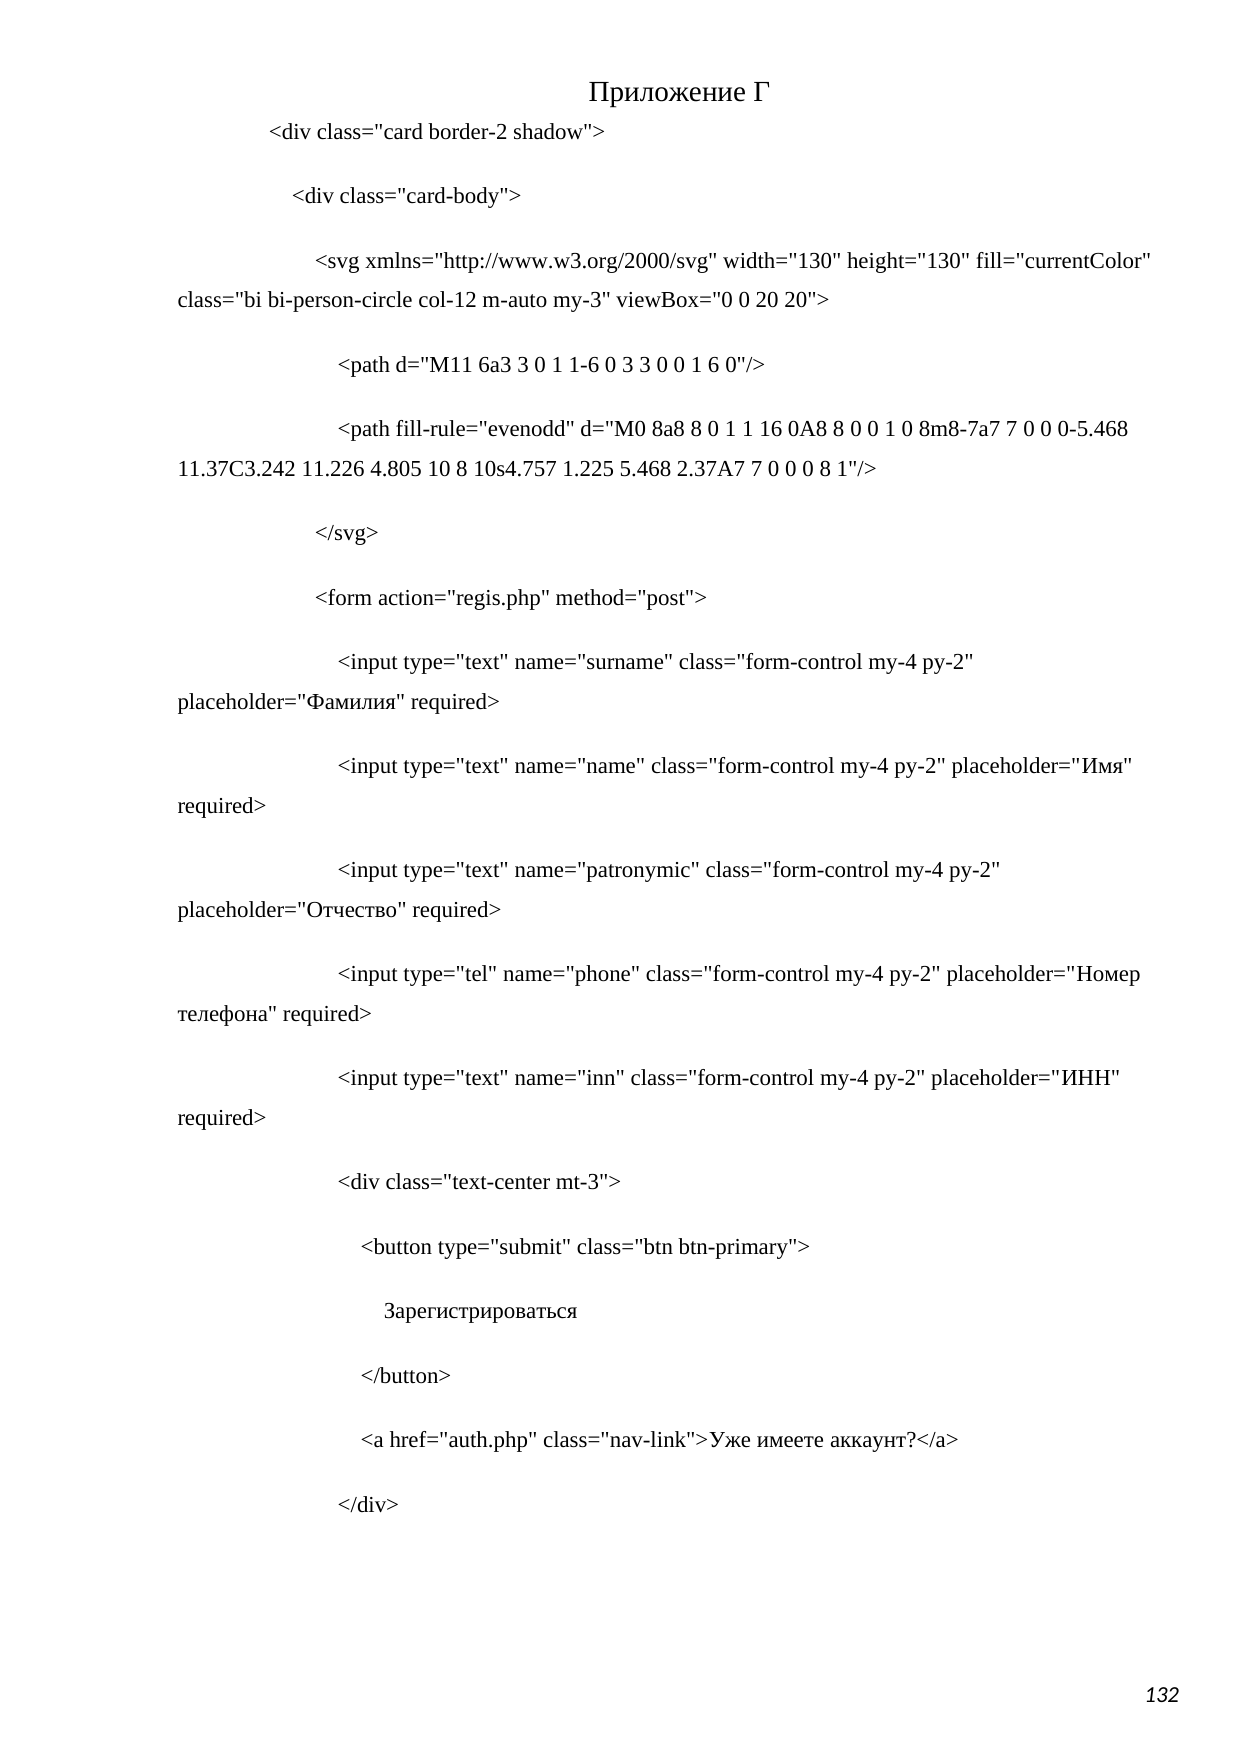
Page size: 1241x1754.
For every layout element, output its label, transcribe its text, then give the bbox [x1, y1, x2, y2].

text <form action="regis.php" method="post"> [177, 584, 1181, 610]
text <button type="submit" class="btn btn-primary"> [177, 1233, 1181, 1259]
text </svg> [177, 519, 1181, 546]
text <input type="text" name="surname" class="form-control my-4 py-2" placeholder="Фамилия" required> [177, 648, 1181, 714]
text <path fill-rule="evenodd" d="M0 8a8 8 0 1 1 16 0A8 8 0 0 1 0 8m8-7a7 7 0 0 0-5.468 11.37C3.242 11.226 4.805 10 8 10s4.757 1.225 5.468 2.37A7 7 0 0 0 8 1"/> [177, 416, 1181, 481]
text <div class="card-body"> [177, 183, 1181, 209]
text <div class="text-center mt-3"> [177, 1168, 1181, 1194]
text <a href="auth.php" class="nav-link">Уже имеете аккаунт?</a> [177, 1426, 1181, 1452]
text </div> [177, 1491, 1181, 1517]
text <path d="M11 6a3 3 0 1 1-6 0 3 3 0 0 1 6 0"/> [177, 351, 1181, 377]
text <input type="text" name="patronymic" class="form-control my-4 py-2" placeholder="Отчество" required> [177, 856, 1181, 922]
text <input type="tel" name="phone" class="form-control my-4 py-2" placeholder="Номер телефона" required> [177, 960, 1181, 1026]
text Зарегистрироваться [177, 1297, 1181, 1323]
text <svg xmlns="http://www.w3.org/2000/svg" width="130" height="130" fill="currentColor" class="bi bi-person-circle col-12 m-auto my-3" viewBox="0 0 20 20"> [177, 247, 1181, 313]
text <input type="text" name="name" class="form-control my-4 py-2" placeholder="Имя" required> [177, 752, 1181, 818]
text </button> [177, 1362, 1181, 1388]
text <div class="card border-2 shadow"> [177, 118, 1181, 144]
text <input type="text" name="inn" class="form-control my-4 py-2" placeholder="ИНН" required> [177, 1064, 1181, 1130]
